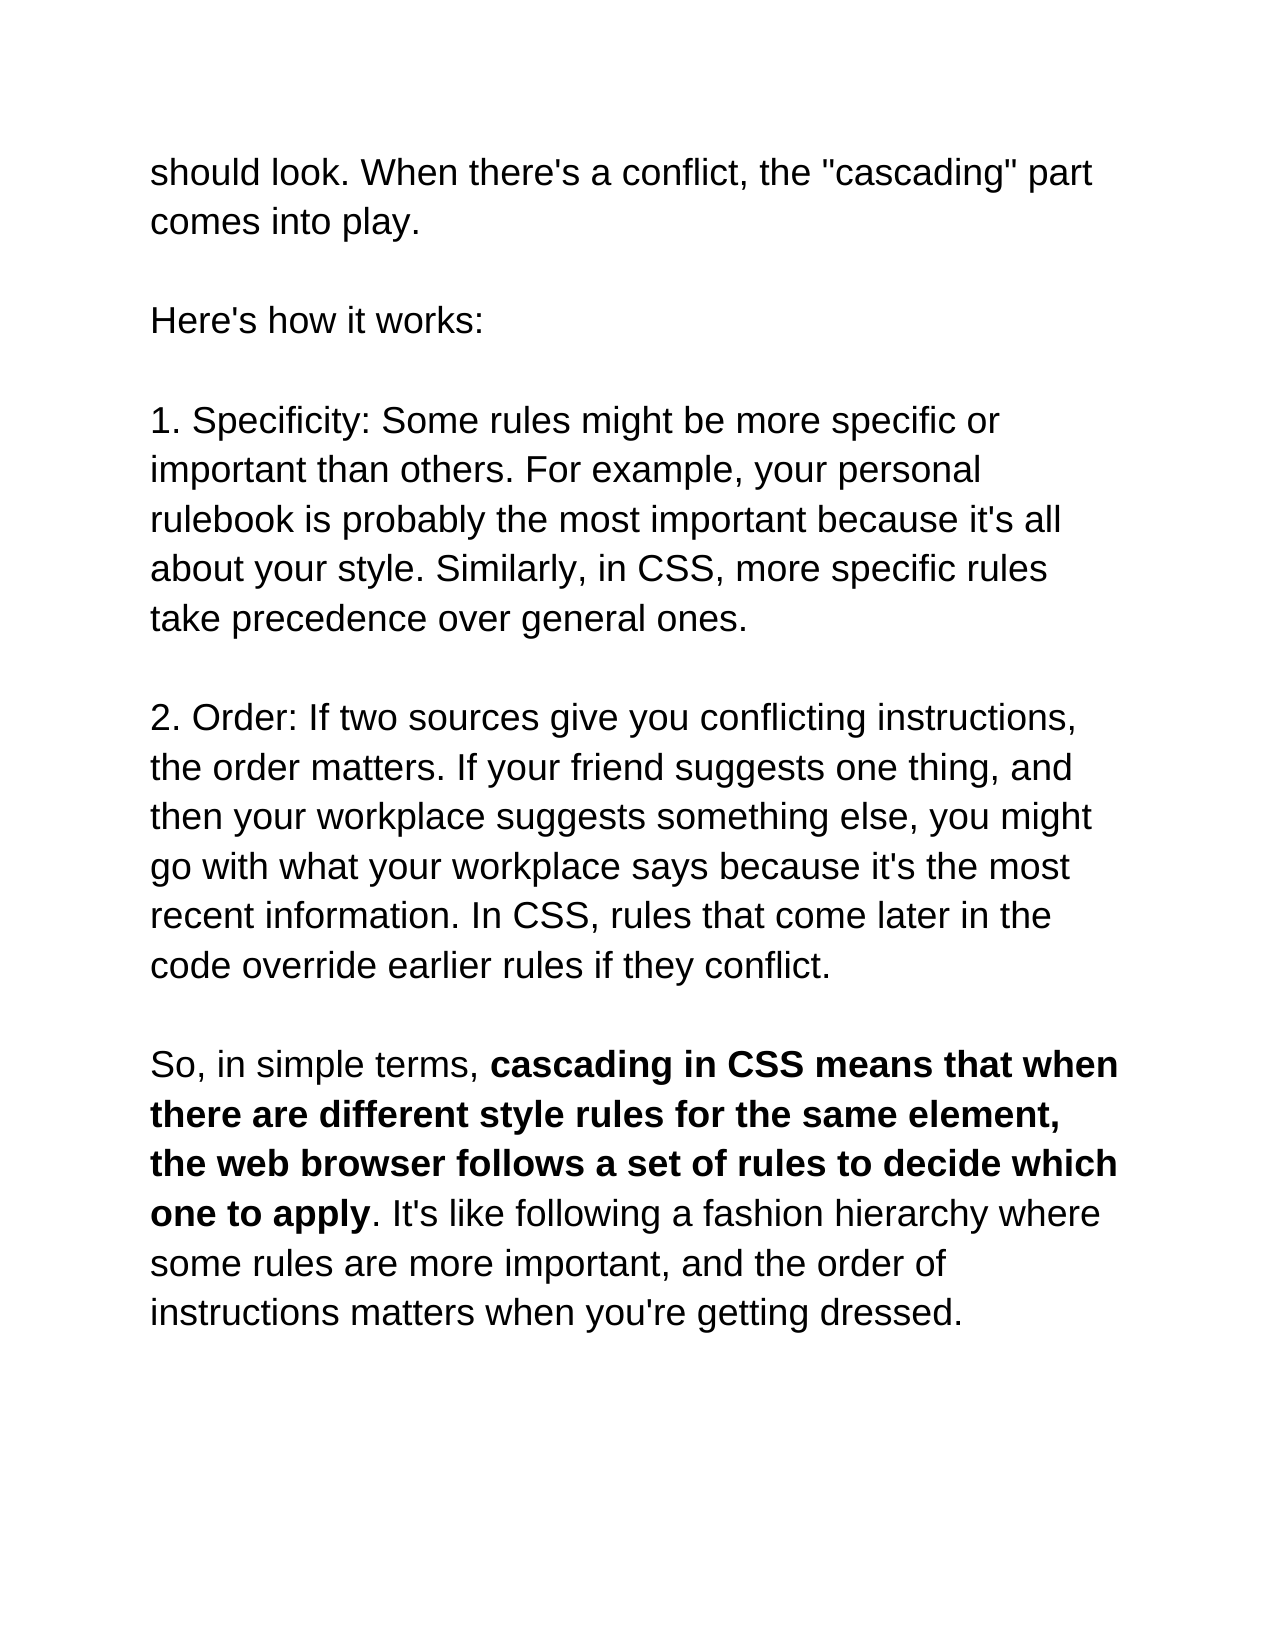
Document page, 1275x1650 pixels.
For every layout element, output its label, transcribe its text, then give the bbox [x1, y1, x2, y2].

text So, in simple terms, cascading in CSS means that when there are different style rules for the same element, the web browser follows a set of rules to decide which one to apply. It's like following a fashion hierarchy where some rules are more important, and the order of instructions matters when you're getting dressed. [150, 1042, 1125, 1333]
text 1. Specificity: Some rules might be more specific or important than others. For example, your personal rulebook is probably the most important because it's all about your style. Similarly, in CSS, more specific rules take precedence over general ones. [150, 398, 1125, 639]
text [150, 150, 1125, 243]
text 2. Order: If two sources give you conflicting instructions, the order matters. If your friend suggests one thing, and then your workplace suggests something else, you might go with what your workplace says because it's the most recent information. In CSS, rules that come later in the code override earlier rules if they conflict. [150, 695, 1125, 986]
text Here's how it works: [150, 299, 1125, 342]
